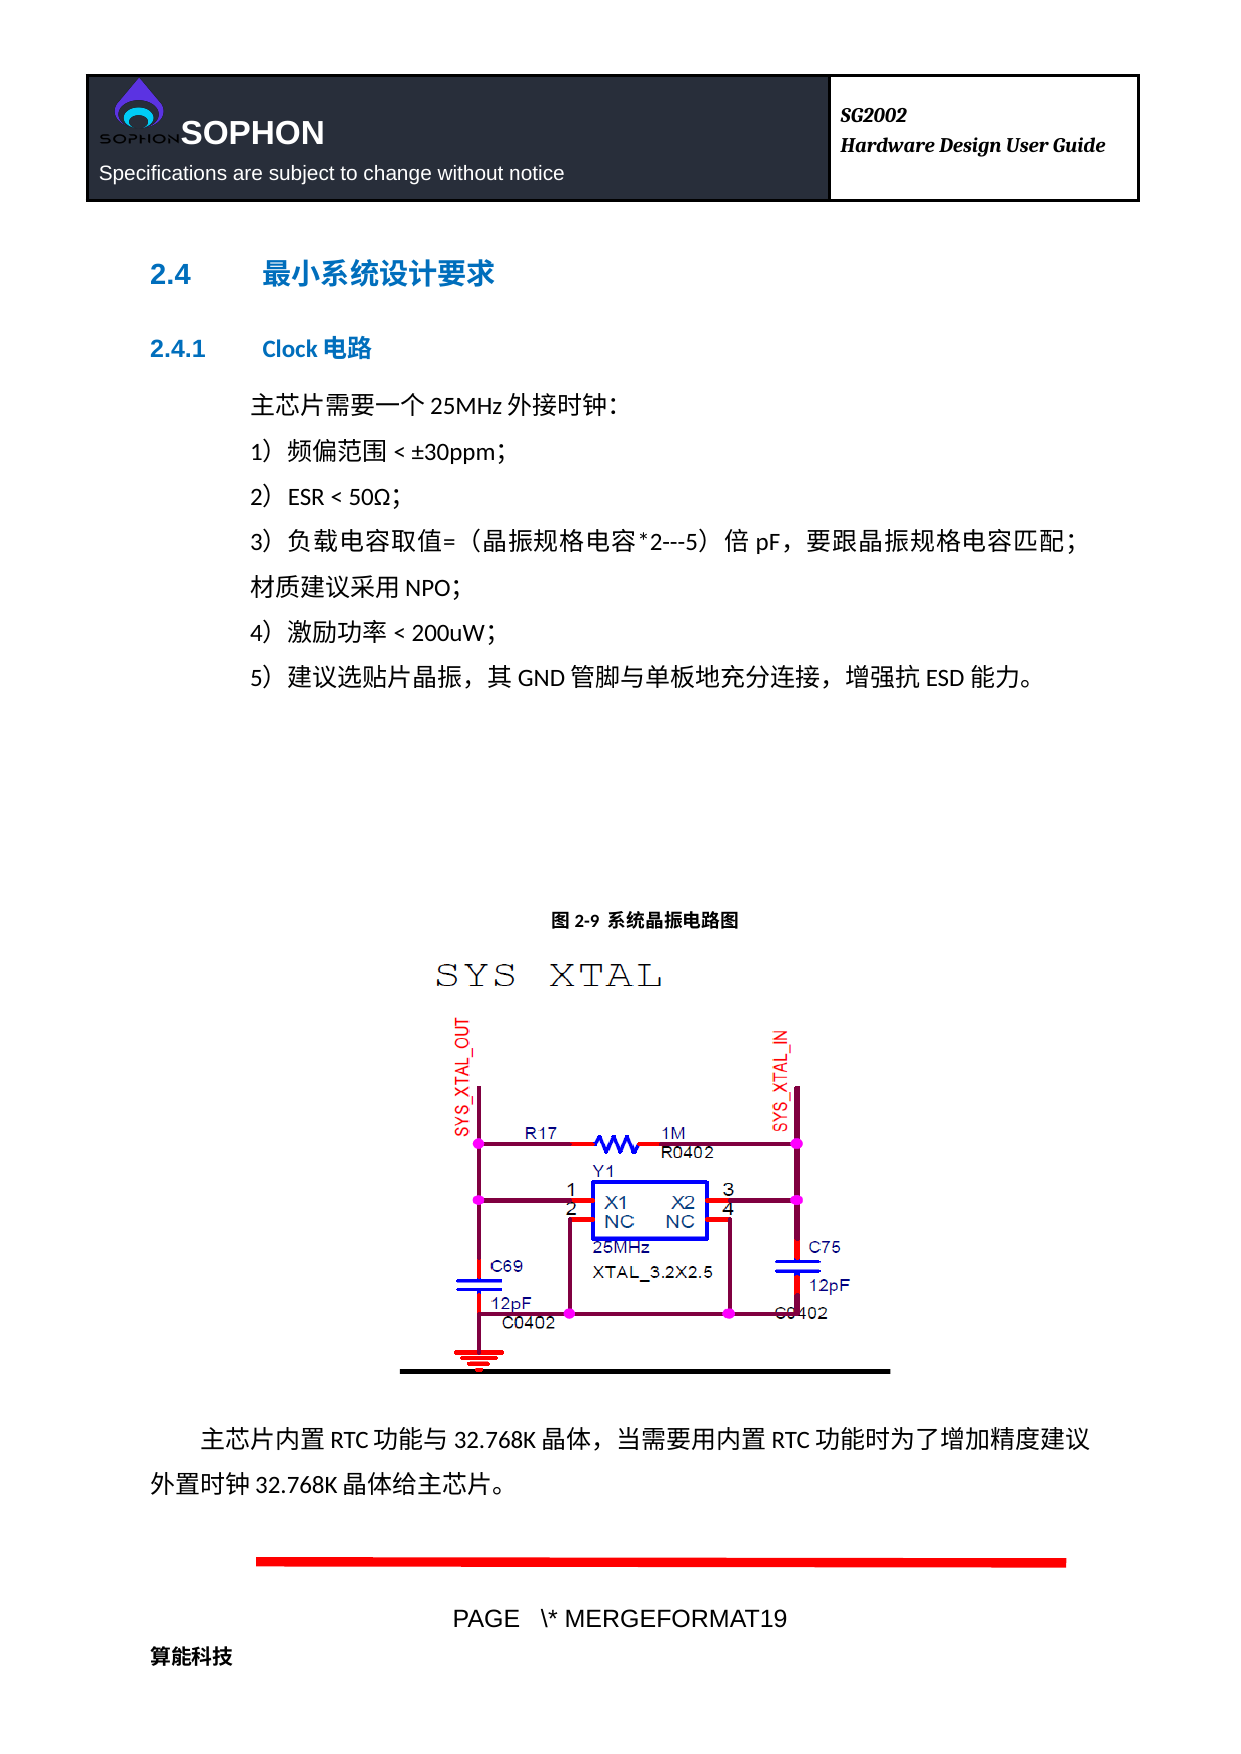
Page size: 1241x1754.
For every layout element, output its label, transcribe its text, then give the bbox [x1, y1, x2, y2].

subtitle 最小系统设计要求 [150, 250, 1090, 292]
list 激励功率 < 200uW； [250, 612, 1090, 649]
list 负载电容取值=（晶振规格电容*2---5）倍pF，要跟晶振规格电容匹配；材质建议采用NPO； [250, 522, 1090, 603]
picture [98, 77, 181, 145]
list 频偏范围 < ±30ppm； [250, 431, 1090, 467]
list 建议选贴片晶振，其GND 管脚与单板地充分连接，增强抗ESD 能力。 [250, 658, 1090, 694]
picture [399, 959, 891, 1375]
text 图 2-9 系统晶振电路图 [200, 906, 1090, 933]
text 主芯片需要一个25MHz外接时钟： [250, 386, 1090, 422]
list ESR < 50Ω； [250, 476, 1090, 513]
text 主芯片内置RTC功能与32.768K晶体，当需要用内置RTC功能时为了增加精度建议外置时钟32.768K晶体给主芯片。 [150, 1419, 1090, 1501]
subtitle Clock电路 [150, 328, 1090, 364]
